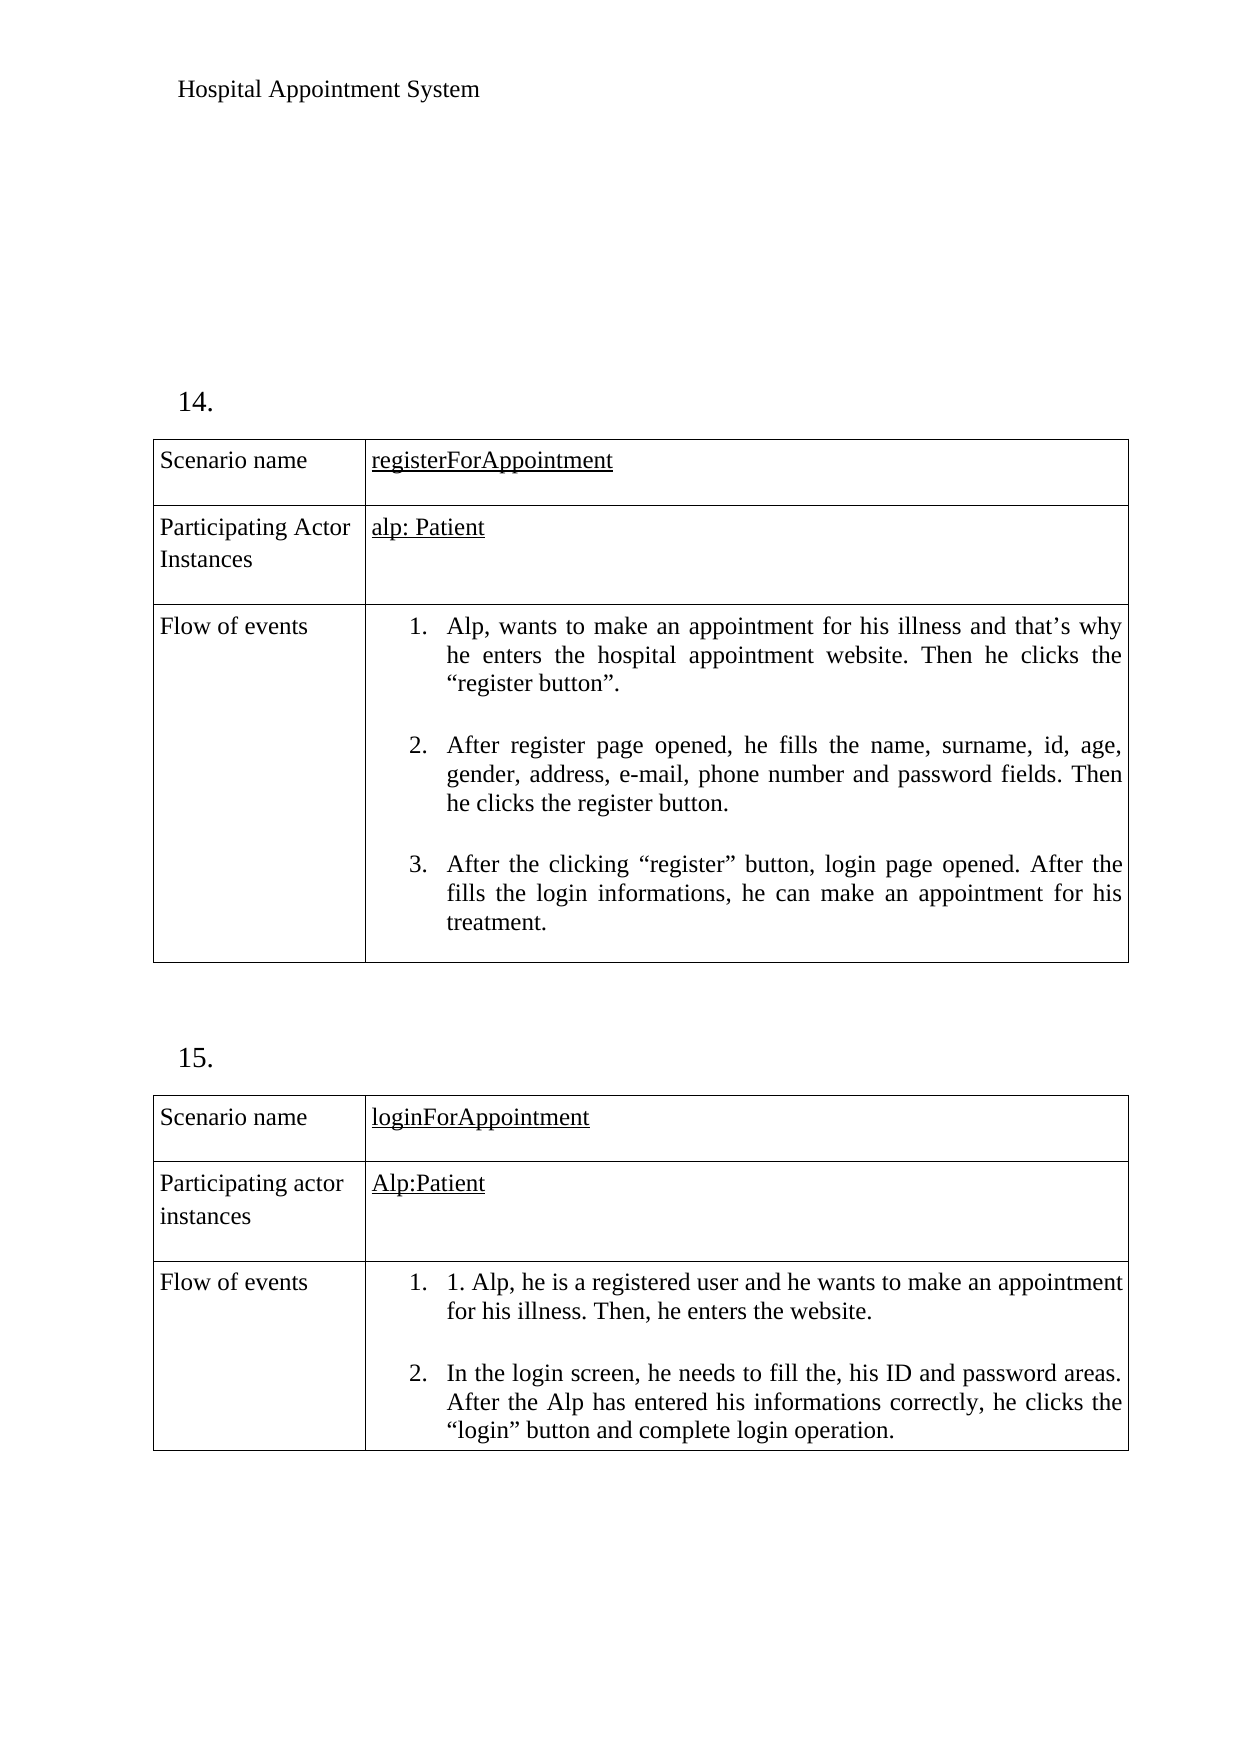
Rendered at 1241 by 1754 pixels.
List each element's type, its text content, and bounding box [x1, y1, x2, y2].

table_header loginForAppointment [366, 1096, 1128, 1161]
table_cell Alp, wants to make an appointment for his illness and that’s why he enters the hospital appointment website. Then he clicks the “register button”. After register page opened, he fills the name, surname, id, age, gender, address, e-mail, phone number and password fields. Then he clicks the register button. After the clicking “register” button, login page opened. After the fills the login informations, he can make an appointment for his treatment. [366, 605, 1128, 962]
table_cell 1. Alp, he is a registered user and he wants to make an appointment for his illness. Then, he enters the website. In the login screen, he needs to fill the, his ID and password areas. After the Alp has entered his informations correctly, he clicks the “login” button and complete login operation. [366, 1262, 1128, 1450]
text 14. [148, 384, 1093, 418]
table_cell Alp:Patient [366, 1162, 1128, 1261]
table_cell Flow of events [154, 605, 365, 962]
table_cell Participating Actor Instances [154, 506, 365, 604]
table_header Scenario name [154, 440, 365, 505]
table_cell alp: Patient [366, 506, 1128, 604]
text 15. [148, 1040, 1093, 1074]
table_header Scenario name [154, 1096, 365, 1161]
table_cell Flow of events [154, 1262, 365, 1450]
table_cell Participating actor instances [154, 1162, 365, 1261]
table_header registerForAppointment [366, 440, 1128, 505]
